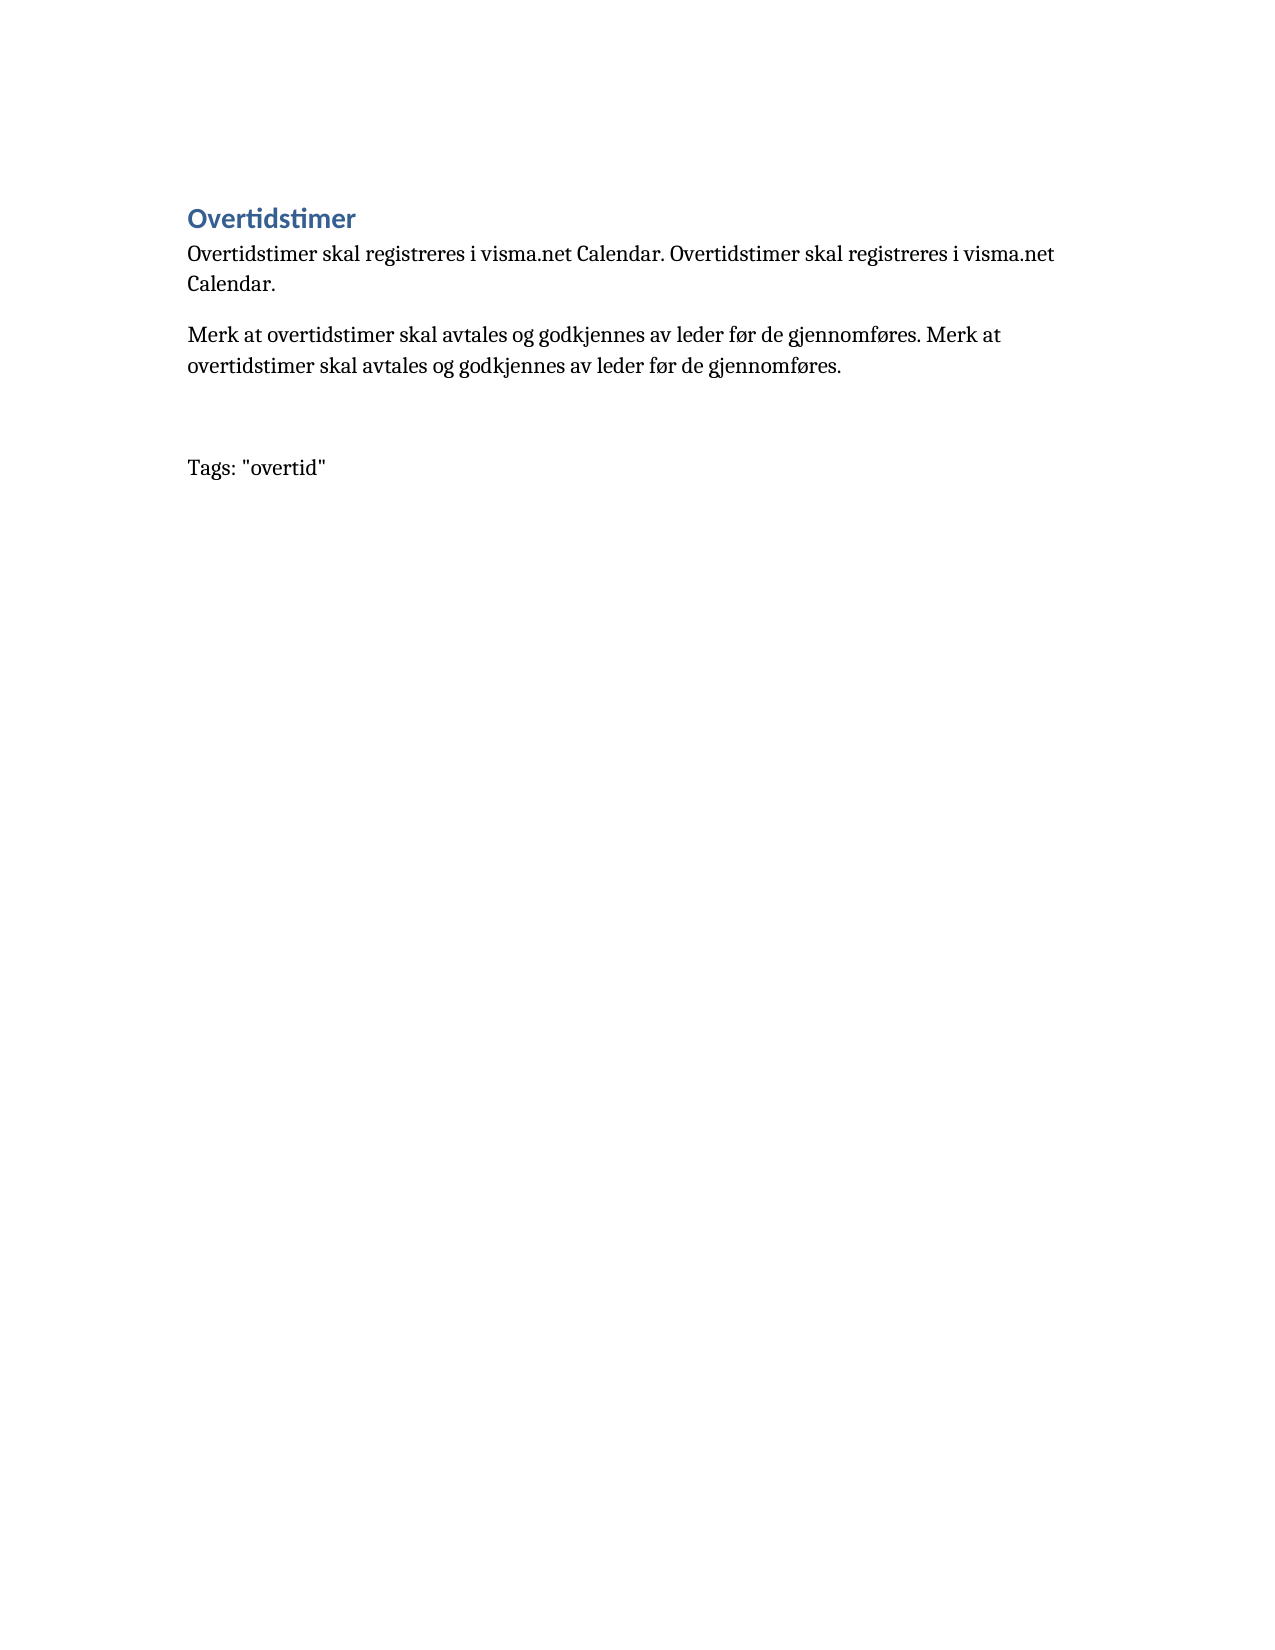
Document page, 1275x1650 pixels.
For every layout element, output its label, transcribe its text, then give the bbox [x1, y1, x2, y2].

text Merk at overtidstimer skal avtales og godkjennes av leder før de gjennomføres. Merk at overtidstimer skal avtales og godkjennes av leder før de gjennomføres. [187, 322, 1087, 379]
text Overtidstimer skal registreres i visma.net Calendar. Overtidstimer skal registreres i visma.net Calendar. [187, 241, 1087, 297]
text Tags: "overtid" [187, 454, 1087, 481]
subtitle Overtidstimer [187, 200, 1087, 236]
